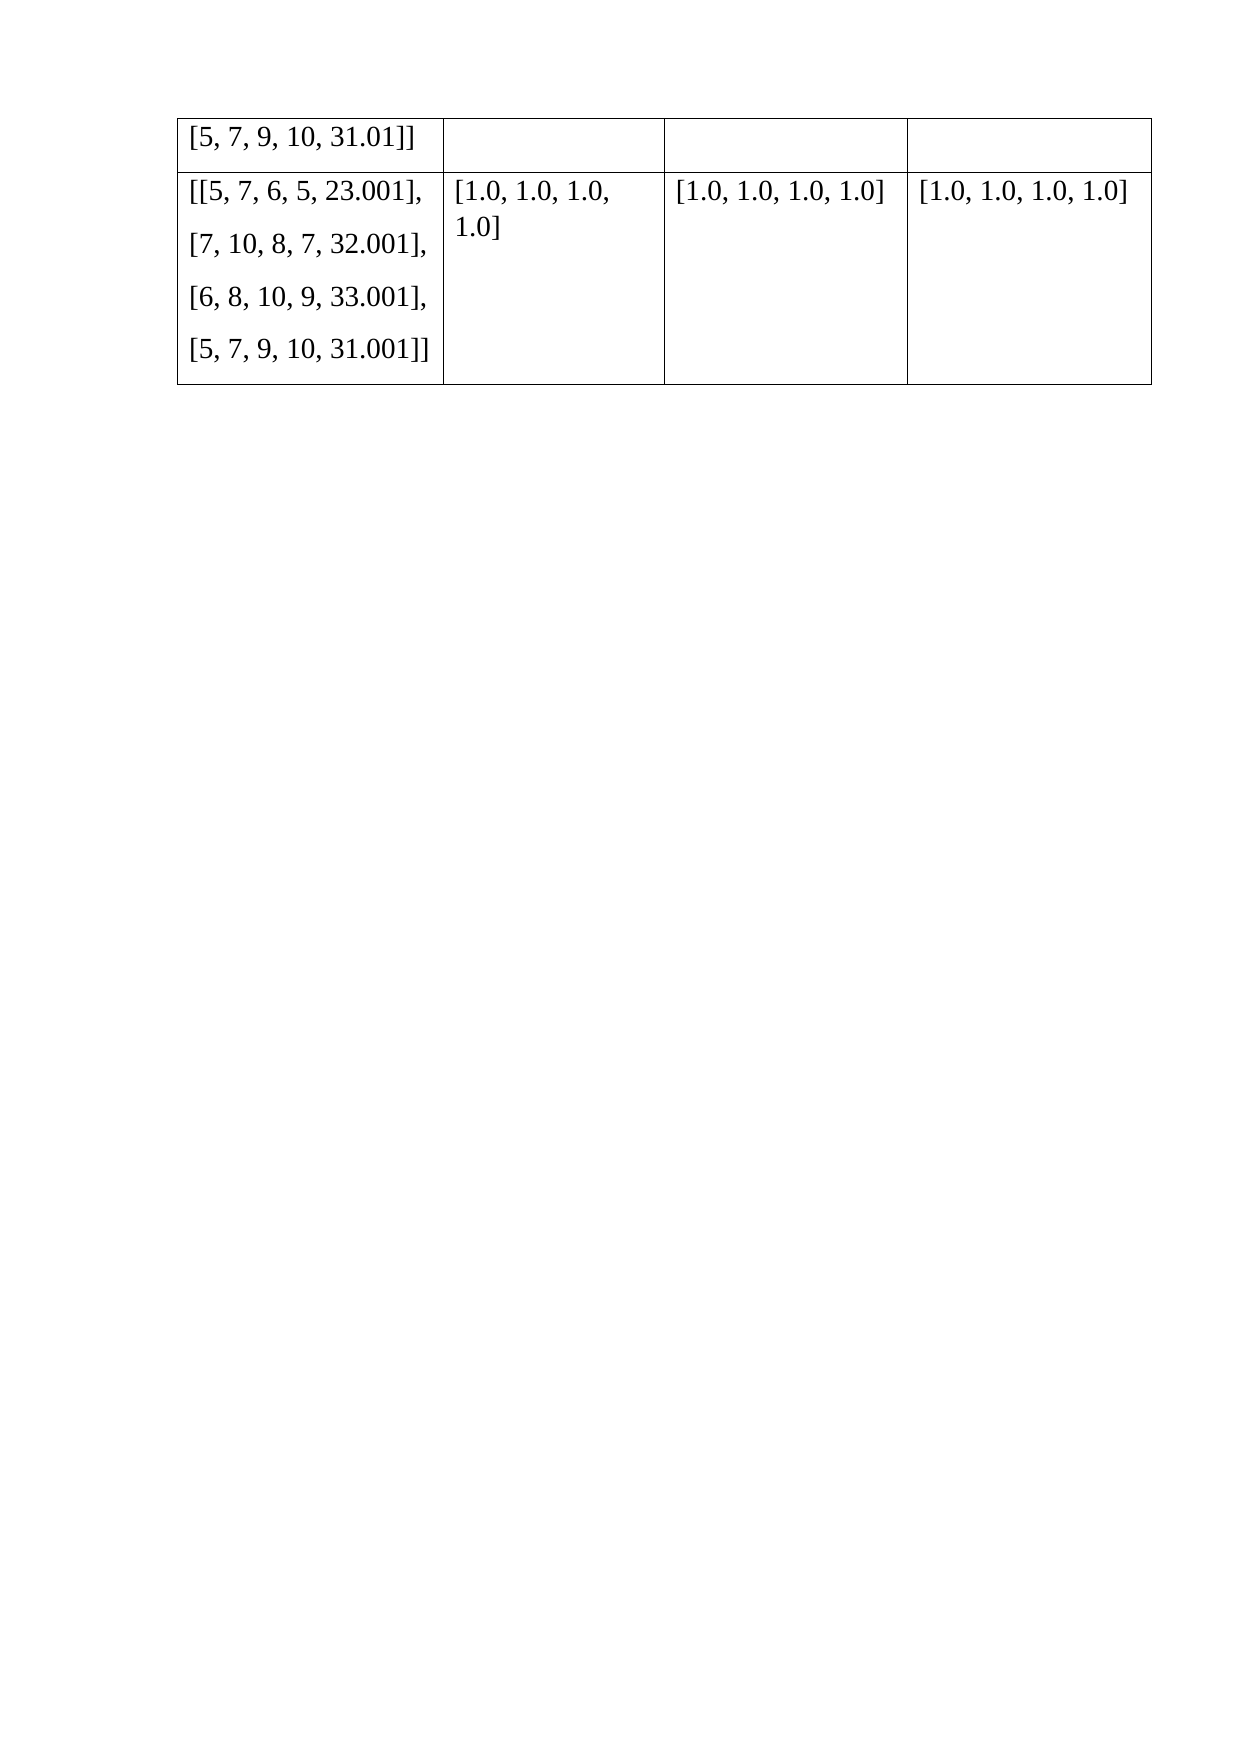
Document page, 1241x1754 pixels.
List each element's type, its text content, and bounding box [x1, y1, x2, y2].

table_cell [1.0, 1.0, 1.0, 1.0] [665, 173, 907, 384]
table_cell [1.0, 1.0, 1.0, 1.0] [908, 173, 1151, 384]
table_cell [665, 119, 907, 172]
table_cell [1.0, 1.0, 1.0, 1.0] [444, 173, 664, 384]
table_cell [178, 119, 443, 172]
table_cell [444, 119, 664, 172]
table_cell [908, 119, 1151, 172]
table_cell [[5, 7, 6, 5, 23.001], [7, 10, 8, 7, 32.001], [6, 8, 10, 9, 33.001], [5, 7, 9, 10, 31.001]] [178, 173, 443, 384]
